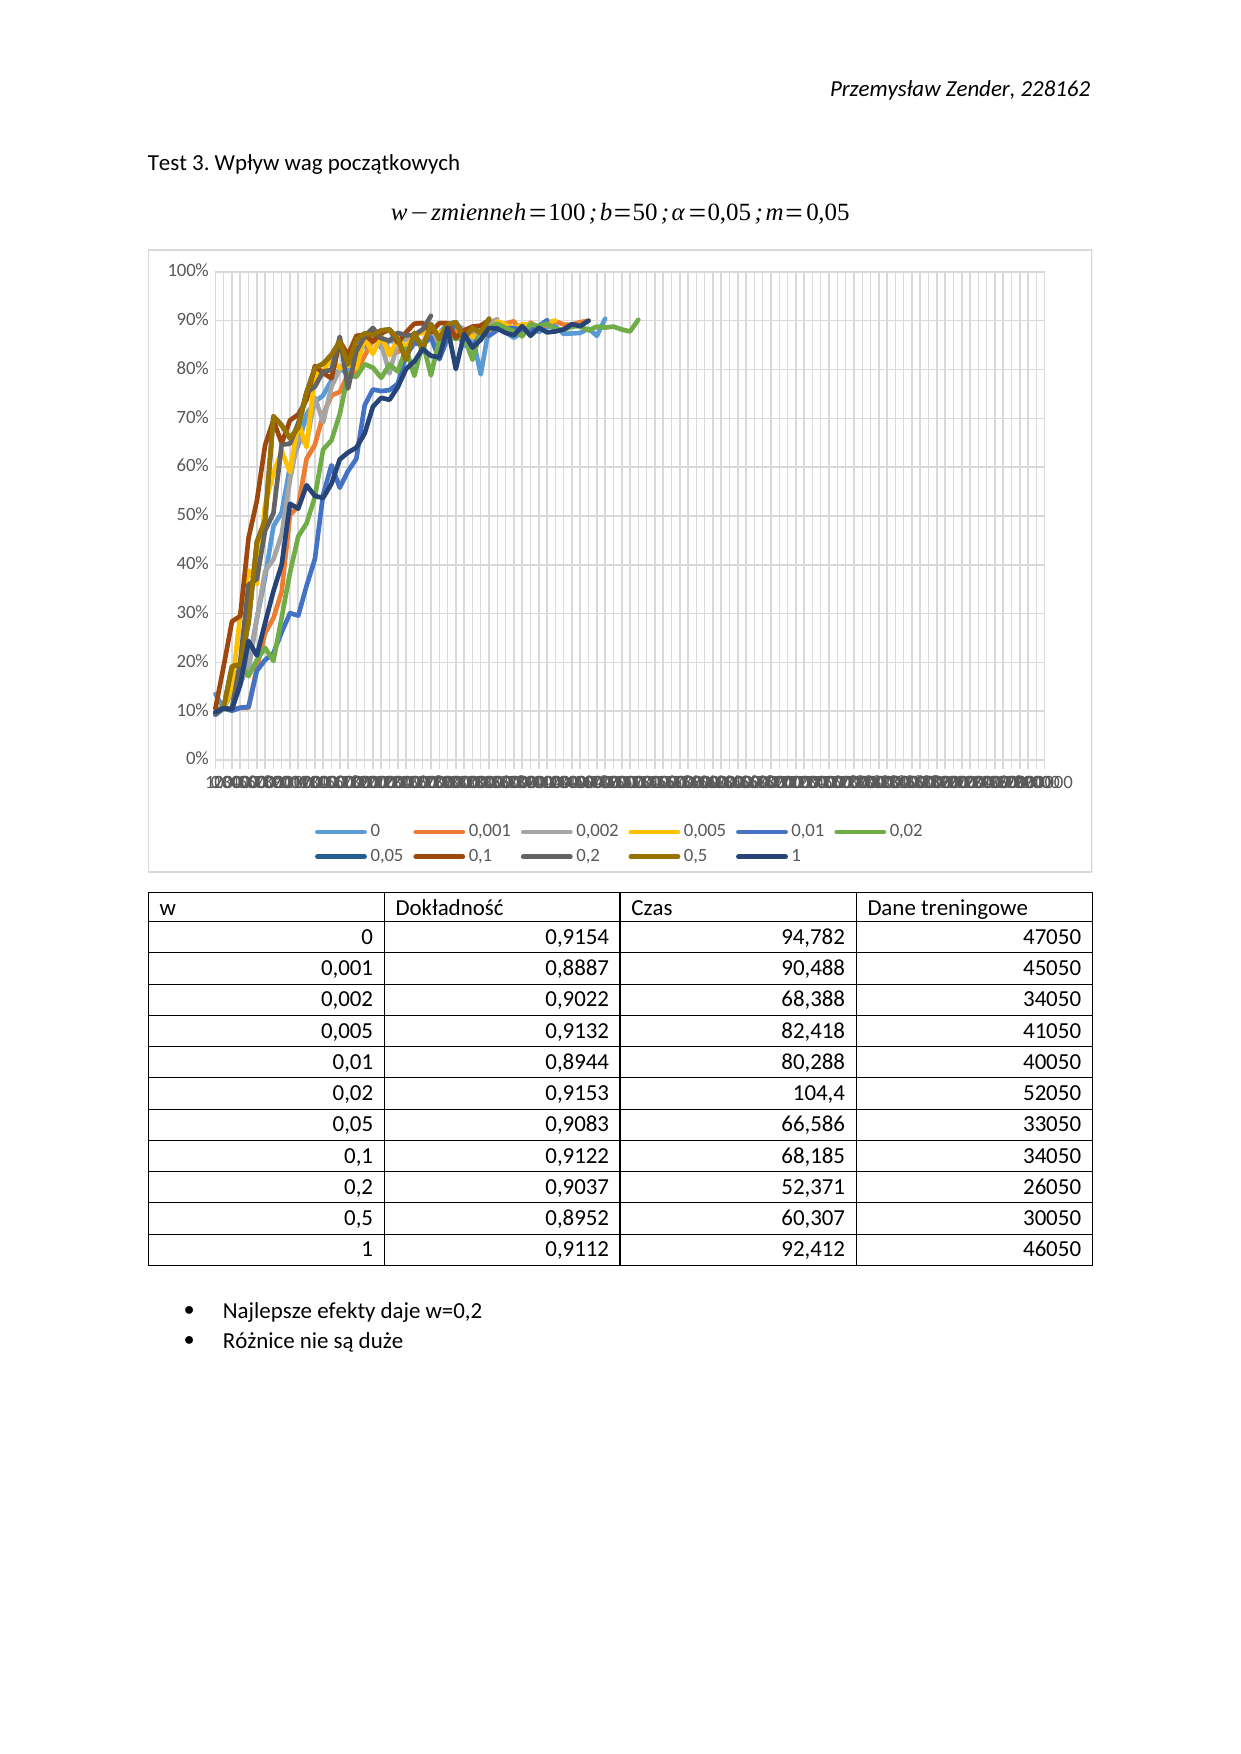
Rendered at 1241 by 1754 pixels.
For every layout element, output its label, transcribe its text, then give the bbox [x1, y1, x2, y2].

table_header Czas [621, 893, 856, 921]
table_cell 1 [149, 1235, 384, 1265]
table_cell 0,9112 [385, 1235, 619, 1265]
table_cell 0,9154 [385, 922, 619, 952]
table_cell 94,782 [621, 922, 856, 952]
table_cell 68,388 [621, 985, 856, 1015]
table_cell 0,8952 [385, 1203, 619, 1233]
table_cell 0,9037 [385, 1172, 619, 1202]
table_header Dane treningowe [857, 893, 1092, 921]
table_cell 0,01 [149, 1047, 384, 1077]
table_header Dokładność [385, 893, 619, 921]
text Test 3. Wpływ wag początkowych [148, 148, 1093, 176]
table_cell 52,371 [621, 1172, 856, 1202]
table_cell 34050 [857, 985, 1092, 1015]
table_cell 26050 [857, 1172, 1092, 1202]
table_cell 82,418 [621, 1016, 856, 1046]
table_cell 90,488 [621, 953, 856, 983]
table_cell 41050 [857, 1016, 1092, 1046]
table_cell 0,8944 [385, 1047, 619, 1077]
table_cell 0,002 [149, 985, 384, 1015]
table_cell 0,1 [149, 1141, 384, 1171]
list Najlepsze efekty daje w=0,2 [185, 1296, 1093, 1324]
table_cell 60,307 [621, 1203, 856, 1233]
table_cell 104,4 [621, 1078, 856, 1108]
table_cell 0,001 [149, 953, 384, 983]
table_cell 0,5 [149, 1203, 384, 1233]
table_cell 68,185 [621, 1141, 856, 1171]
table_cell 92,412 [621, 1235, 856, 1265]
table_cell 47050 [857, 922, 1092, 952]
table_cell 80,288 [621, 1047, 856, 1077]
table_cell 33050 [857, 1110, 1092, 1140]
table_cell 0,9083 [385, 1110, 619, 1140]
table_cell 66,586 [621, 1110, 856, 1140]
table_cell 52050 [857, 1078, 1092, 1108]
table_cell 40050 [857, 1047, 1092, 1077]
table_cell 0,9153 [385, 1078, 619, 1108]
table_cell 34050 [857, 1141, 1092, 1171]
table_cell 0,8887 [385, 953, 619, 983]
table_header w [149, 893, 384, 921]
table_cell 0,9122 [385, 1141, 619, 1171]
table_cell 0,005 [149, 1016, 384, 1046]
table_cell 0,05 [149, 1110, 384, 1140]
table_cell 0 [149, 922, 384, 952]
table_cell 0,9132 [385, 1016, 619, 1046]
table_cell 0,02 [149, 1078, 384, 1108]
table_cell 45050 [857, 953, 1092, 983]
table_cell 0,9022 [385, 985, 619, 1015]
list Różnice nie są duże [185, 1326, 1093, 1354]
table_cell 46050 [857, 1235, 1092, 1265]
table_cell 30050 [857, 1203, 1092, 1233]
table_cell 0,2 [149, 1172, 384, 1202]
